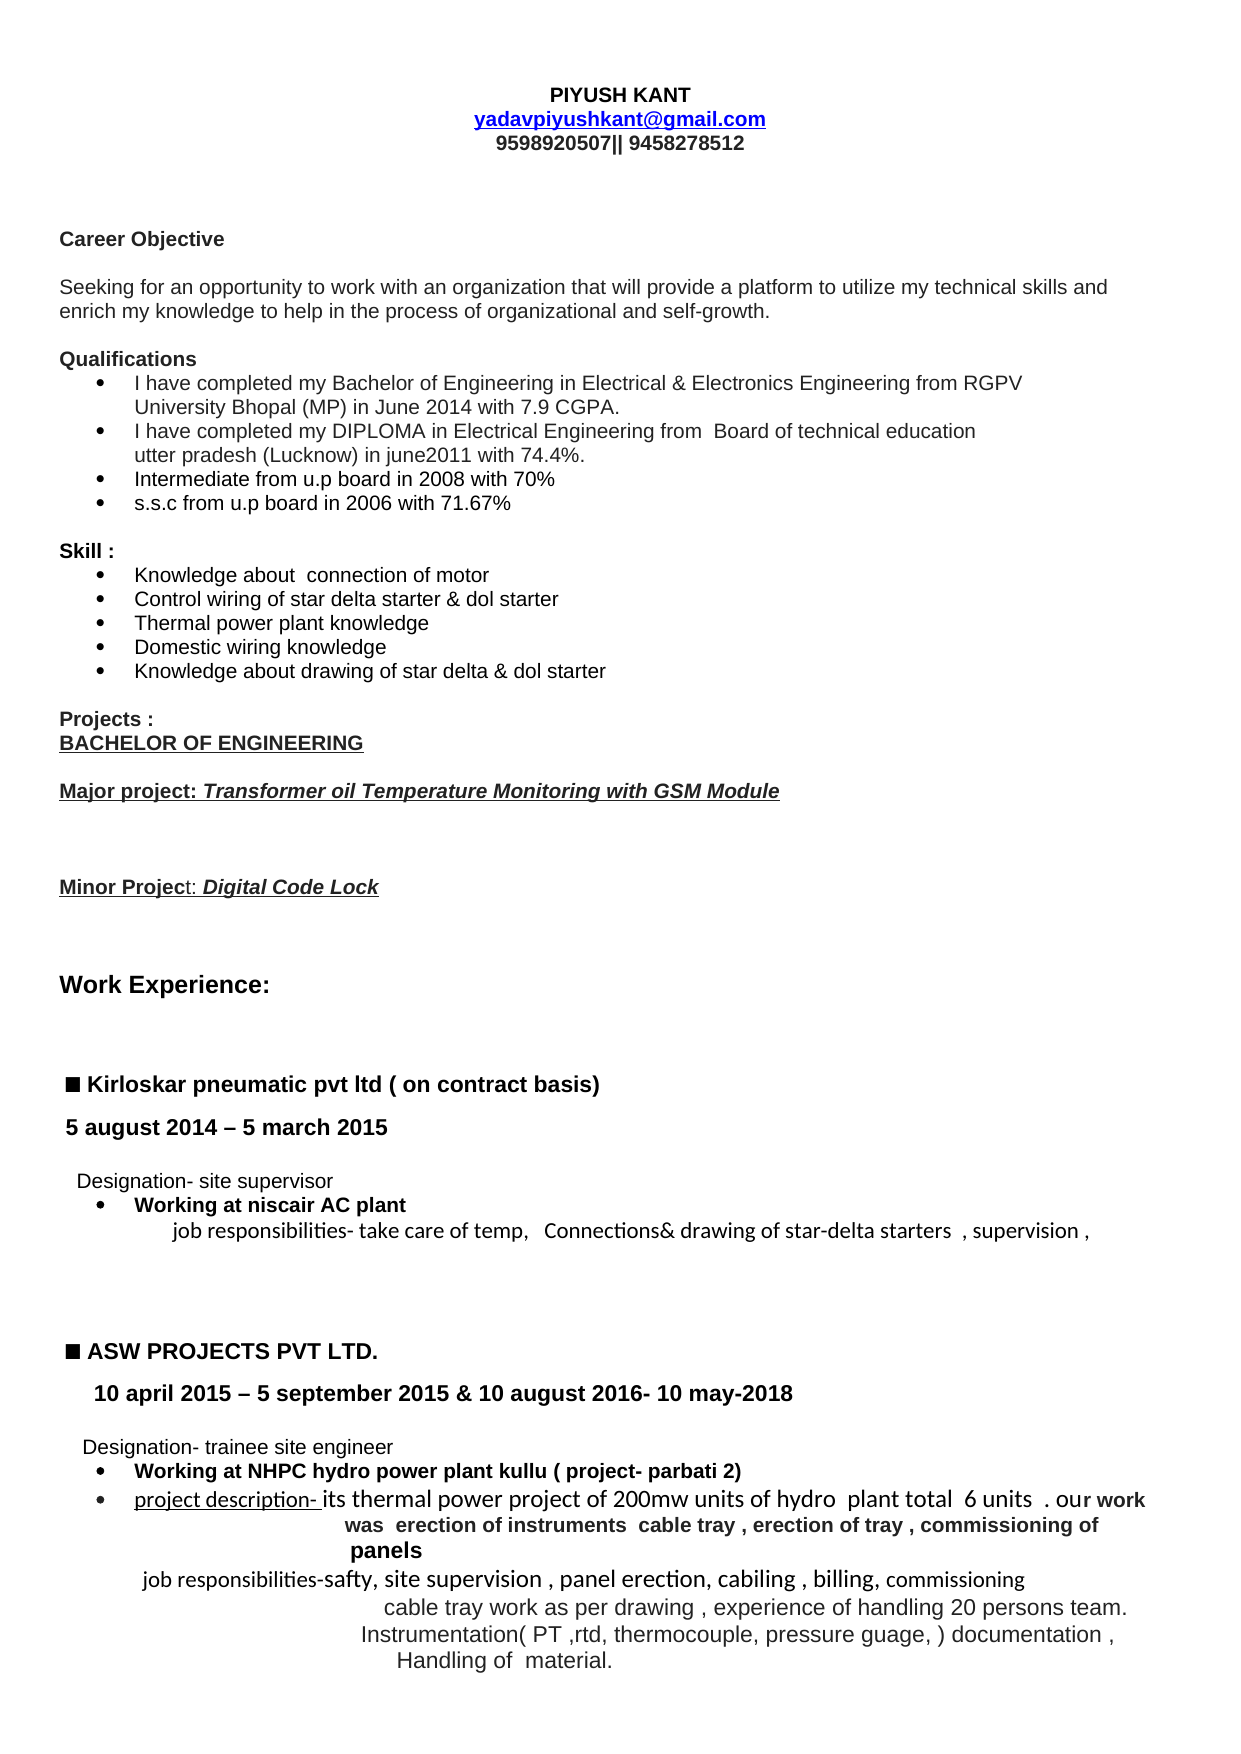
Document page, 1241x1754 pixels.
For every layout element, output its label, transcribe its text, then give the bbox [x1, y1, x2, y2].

list Knowledge about connection of motor [97, 563, 1181, 587]
list Working at niscair AC plant [97, 1192, 1181, 1217]
text Qualifications [59, 347, 1181, 371]
text Designation- trainee site engineer [59, 1435, 1181, 1459]
text job responsibilities-safty, site supervision , panel erection, cabiling , billing, commissioning [59, 1564, 1181, 1594]
text Minor Project: Digital Code Lock [59, 874, 1181, 898]
list Thermal power plant knowledge [97, 611, 1181, 635]
text Projects : [59, 707, 1181, 731]
text cable tray work as per drawing , experience of handling 20 persons team. [59, 1594, 1181, 1621]
list project description- its thermal power project of 200mw units of hydro plant total 6 units . our work [97, 1483, 1181, 1513]
text yadavpiyushkant@gmail.com 9598920507|| 9458278512 [59, 107, 1181, 155]
text job responsibilities- take care of temp, Connections& drawing of star-delta starters , supervision , [59, 1217, 1181, 1244]
list I have completed my Bachelor of Engineering in Electrical & Electronics Engineering from RGPV University Bhopal (MP) in June 2014 with 7.9 CGPA. [97, 371, 1029, 418]
text Designation- site supervisor [59, 1168, 1181, 1192]
text 10 april 2015 – 5 september 2015 & 10 august 2016- 10 may-2018 [59, 1380, 1181, 1407]
text Instrumentation( PT ,rtd, thermocouple, pressure guage, ) documentation , [59, 1621, 1181, 1647]
list s.s.c from u.p board in 2006 with 71.67% [97, 491, 1181, 515]
text 5 august 2014 – 5 march 2015 [59, 1114, 1181, 1141]
list Working at NHPC hydro power plant kullu ( project- parbati 2) [97, 1459, 1181, 1483]
text panels [59, 1537, 1181, 1564]
list Intermediate from u.p board in 2008 with 70% [97, 467, 1181, 491]
list Knowledge about drawing of star delta & dol starter [97, 659, 1181, 683]
text Work Experience: [59, 970, 1181, 999]
text Skill : [59, 539, 1181, 563]
list Domestic wiring knowledge [97, 635, 1181, 659]
text was erection of instruments cable tray , erection of tray , commissioning of [97, 1513, 1181, 1537]
text BACHELOR OF ENGINEERING [59, 731, 1181, 755]
list Control wiring of star delta starter & dol starter [97, 587, 1181, 611]
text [59, 1647, 1181, 1673]
text Seeking for an opportunity to work with an organization that will provide a platform to utilize my technical skills and enrich my knowledge to help in the process of organizational and self-growth. [59, 275, 1123, 323]
text .ASW PROJECTS PVT LTD. [59, 1265, 1181, 1380]
text Major project: Transformer oil Temperature Monitoring with GSM Module [59, 779, 1181, 803]
text .Kirloskar pneumatic pvt ltd ( on contract basis) [59, 999, 1181, 1114]
text PIYUSH KANT [59, 83, 1181, 107]
list I have completed my DIPLOMA in Electrical Engineering from Board of technical education utter pradesh (Lucknow) in june2011 with 74.4%. [97, 418, 985, 467]
text Career Objective [59, 227, 1181, 251]
